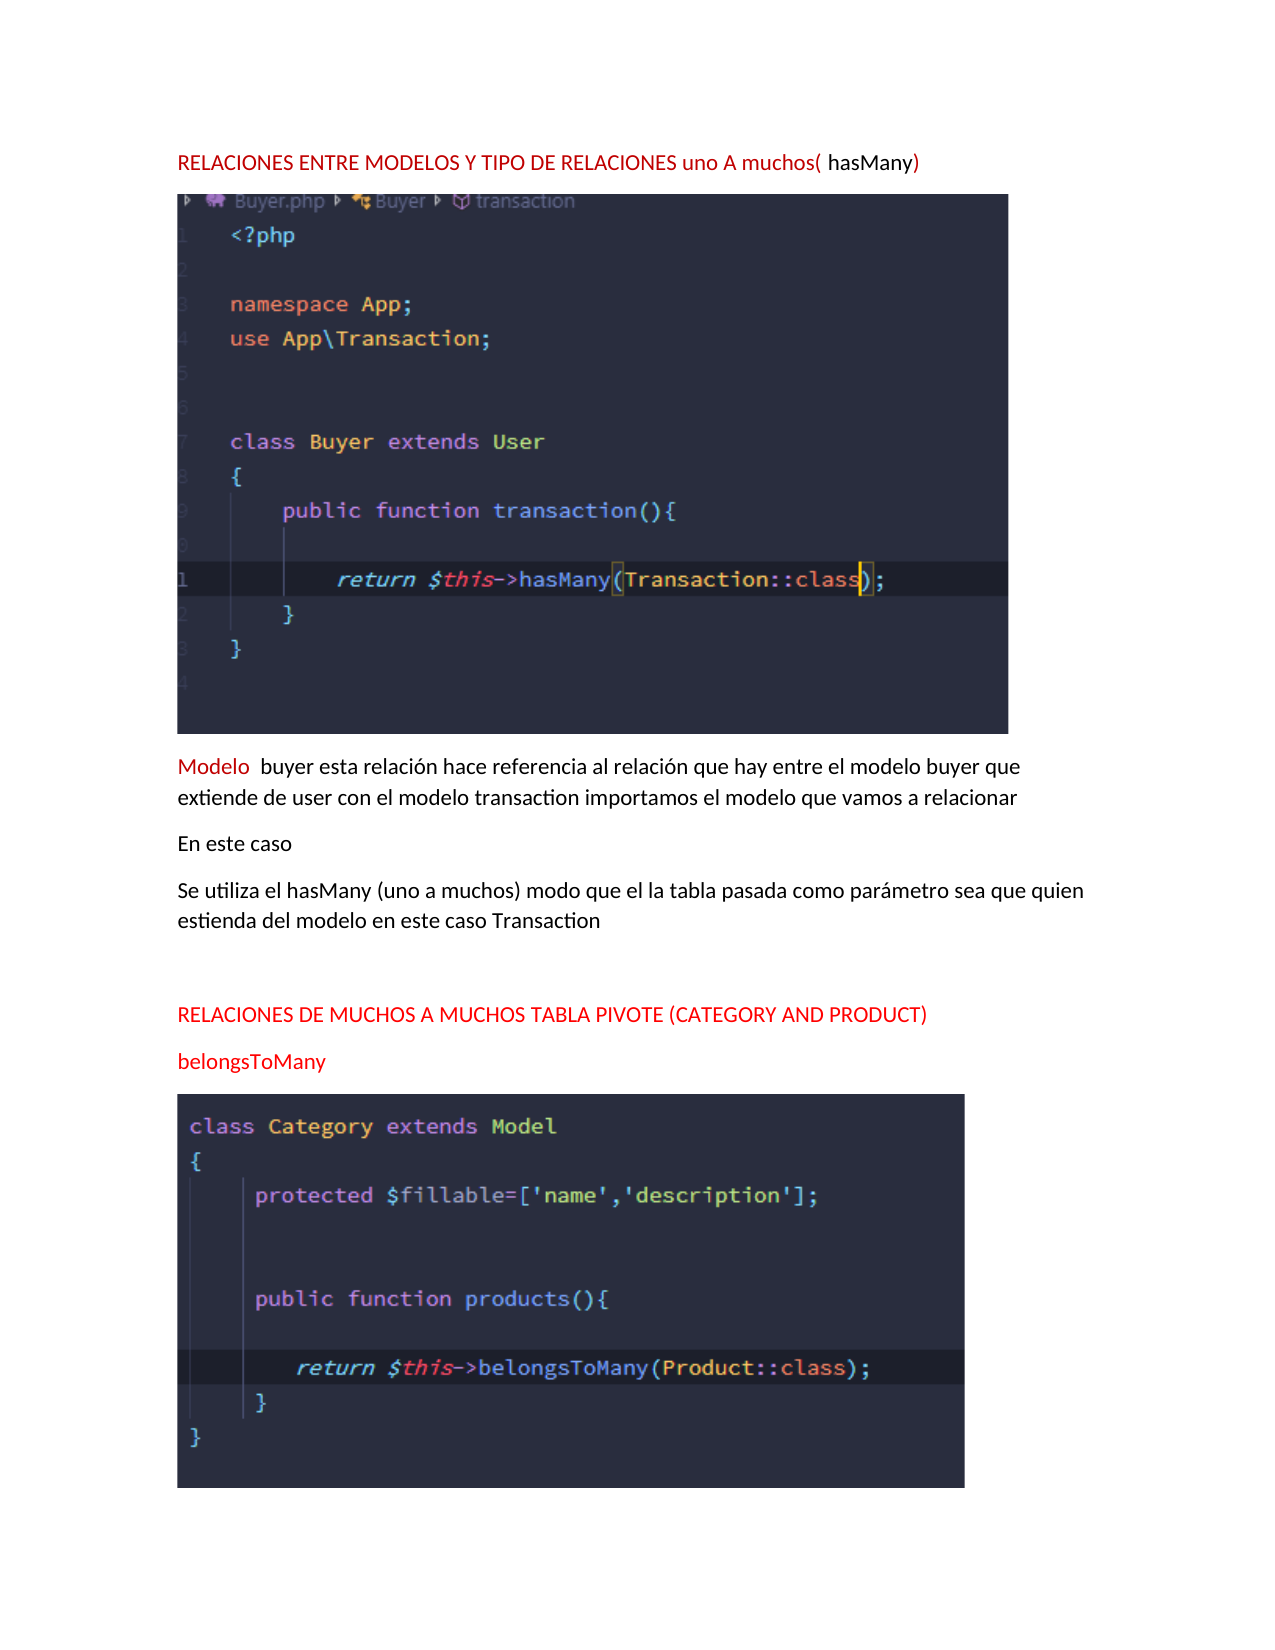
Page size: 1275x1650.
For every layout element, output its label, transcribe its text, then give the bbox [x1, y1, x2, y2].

picture [177, 1094, 965, 1488]
text RELACIONES ENTRE MODELOS Y TIPO DE RELACIONES uno A muchos( hasMany) [177, 148, 1098, 176]
text belongsToMany [177, 1047, 1098, 1075]
text Modelo buyer esta relación hace referencia al relación que hay entre el modelo buyer que extiende de user con el modelo transaction importamos el modelo que vamos a relacionar [177, 752, 1098, 811]
text En este caso [177, 829, 1098, 857]
text Se utiliza el hasMany (uno a muchos) modo que el la tabla pasada como parámetro sea que quien estienda del modelo en este caso Transaction [177, 876, 1098, 934]
picture [177, 194, 1009, 734]
text RELACIONES DE MUCHOS A MUCHOS TABLA PIVOTE (CATEGORY AND PRODUCT) [177, 1000, 1098, 1028]
